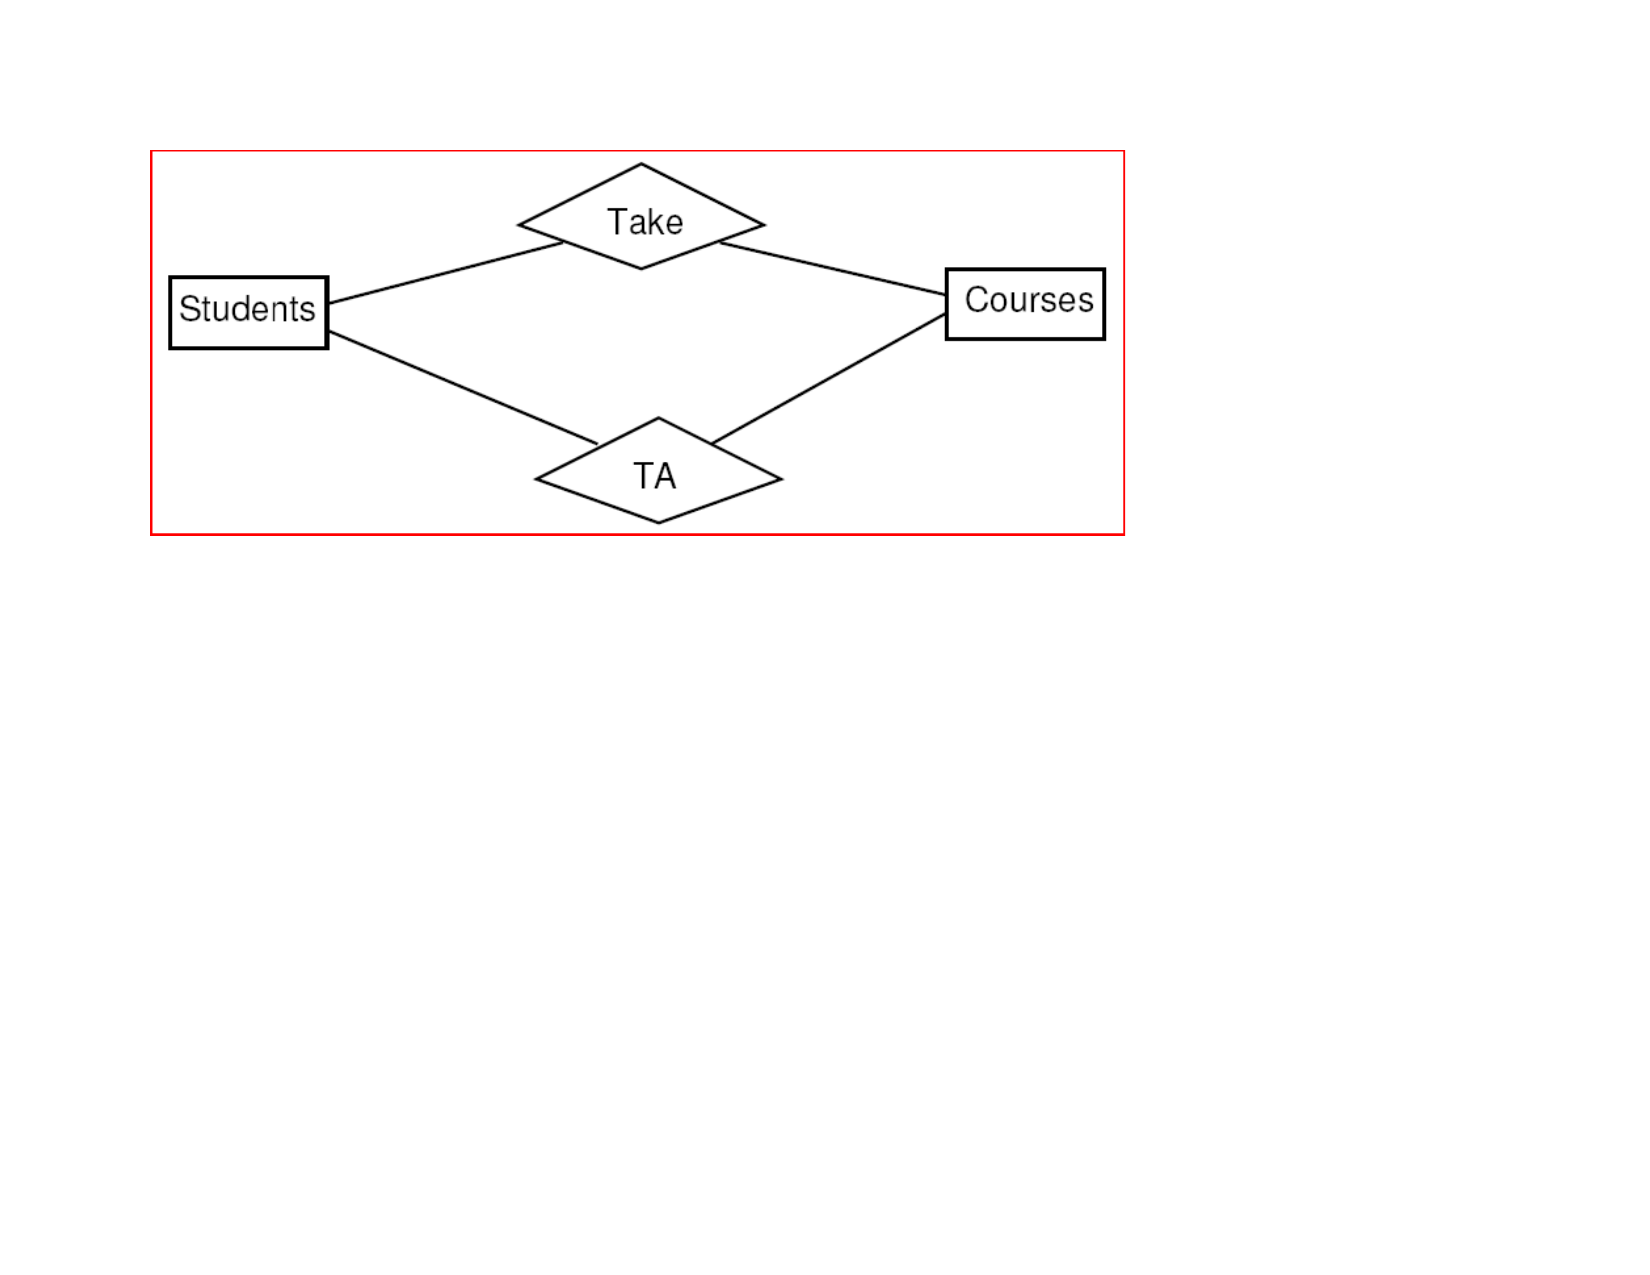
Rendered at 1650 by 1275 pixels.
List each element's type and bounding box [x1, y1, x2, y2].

picture [150, 150, 1125, 536]
